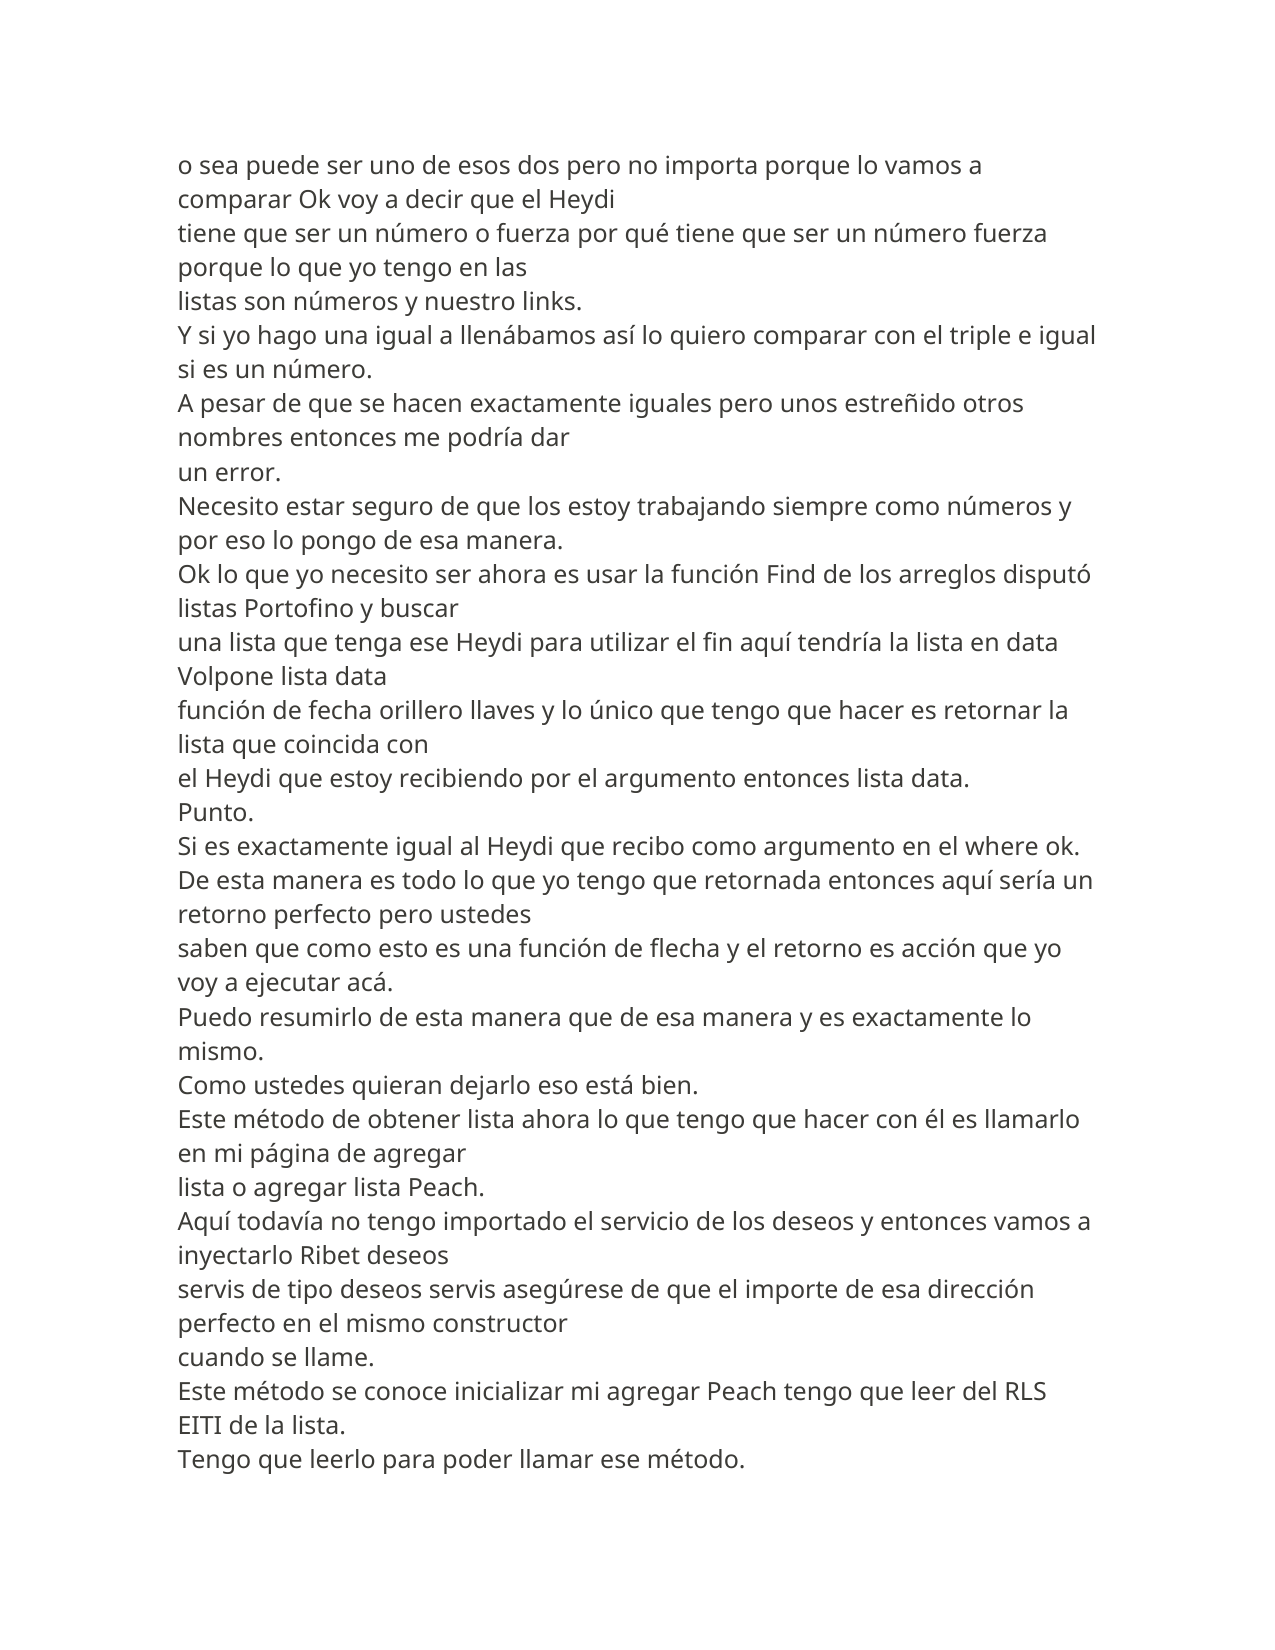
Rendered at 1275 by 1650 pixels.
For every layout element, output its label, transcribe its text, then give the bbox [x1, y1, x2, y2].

text Este método de obtener lista ahora lo que tengo que hacer con él es llamarlo en mi página de agregar [177, 1101, 1098, 1169]
text Aquí todavía no tengo importado el servicio de los deseos y entonces vamos a inyectarlo Ribet deseos [177, 1203, 1098, 1272]
text listas son números y nuestro links. [177, 284, 1098, 318]
text lista o agregar lista Peach. [177, 1169, 1098, 1203]
text Punto. [177, 795, 1098, 829]
text Tengo que leerlo para poder llamar ese método. [177, 1442, 1098, 1476]
text tiene que ser un número o fuerza por qué tiene que ser un número fuerza porque lo que yo tengo en las [177, 216, 1098, 284]
text un error. [177, 454, 1098, 488]
text cuando se llame. [177, 1340, 1098, 1374]
text A pesar de que se hacen exactamente iguales pero unos estreñido otros nombres entonces me podría dar [177, 386, 1098, 454]
text servis de tipo deseos servis asegúrese de que el importe de esa dirección perfecto en el mismo constructor [177, 1272, 1098, 1340]
text Y si yo hago una igual a llenábamos así lo quiero comparar con el triple e igual si es un número. [177, 318, 1098, 386]
text Ok lo que yo necesito ser ahora es usar la función Find de los arreglos disputó listas Portofino y buscar [177, 556, 1098, 624]
text Como ustedes quieran dejarlo eso está bien. [177, 1067, 1098, 1101]
text el Heydi que estoy recibiendo por el argumento entonces lista data. [177, 761, 1098, 795]
text De esta manera es todo lo que yo tengo que retornada entonces aquí sería un retorno perfecto pero ustedes [177, 863, 1098, 931]
text función de fecha orillero llaves y lo único que tengo que hacer es retornar la lista que coincida con [177, 693, 1098, 761]
text o sea puede ser uno de esos dos pero no importa porque lo vamos a comparar Ok voy a decir que el Heydi [177, 148, 1098, 216]
text Este método se conoce inicializar mi agregar Peach tengo que leer del RLS EITI de la lista. [177, 1374, 1098, 1442]
text Si es exactamente igual al Heydi que recibo como argumento en el where ok. [177, 829, 1098, 863]
text una lista que tenga ese Heydi para utilizar el fin aquí tendría la lista en data Volpone lista data [177, 624, 1098, 693]
text Necesito estar seguro de que los estoy trabajando siempre como números y por eso lo pongo de esa manera. [177, 488, 1098, 556]
text Puedo resumirlo de esta manera que de esa manera y es exactamente lo mismo. [177, 999, 1098, 1067]
text saben que como esto es una función de flecha y el retorno es acción que yo voy a ejecutar acá. [177, 931, 1098, 999]
